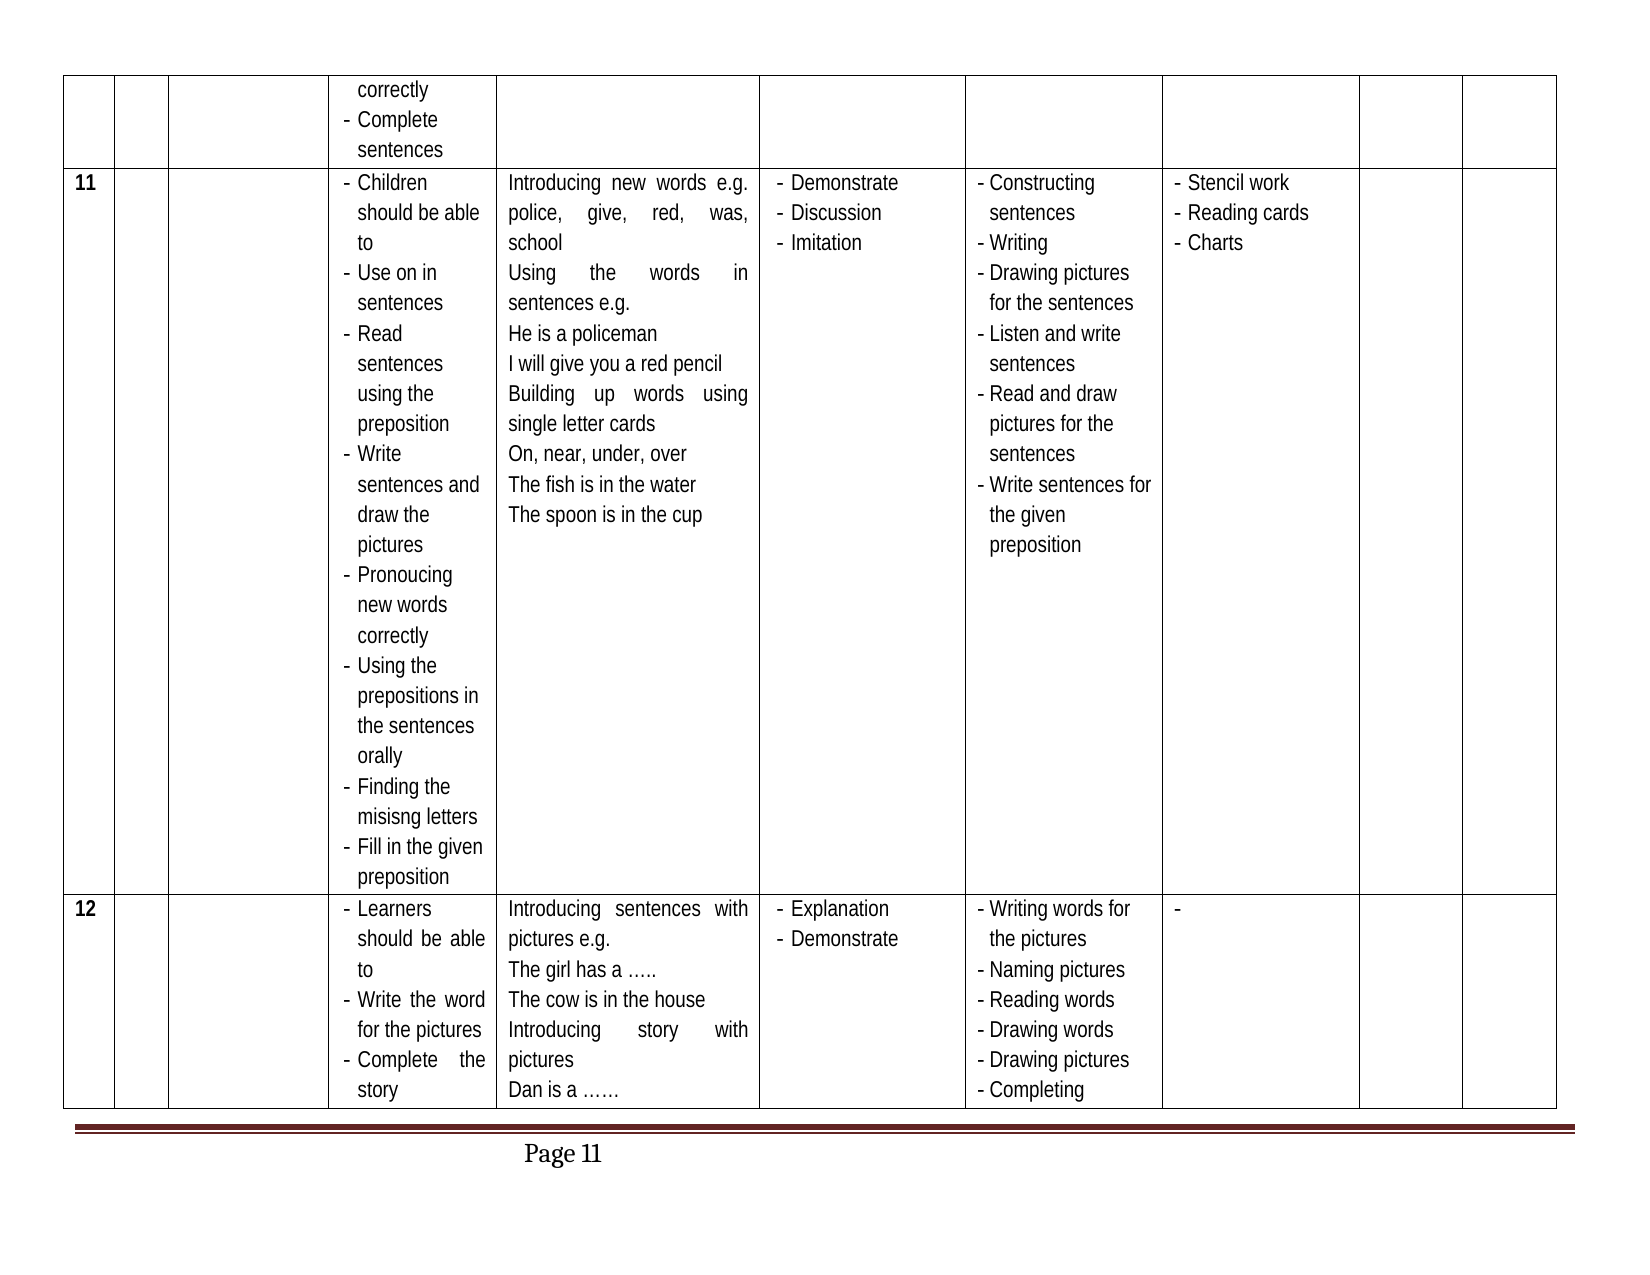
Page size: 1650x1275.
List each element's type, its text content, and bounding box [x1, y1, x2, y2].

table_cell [966, 895, 1162, 1107]
table_cell [115, 895, 168, 1107]
table_cell [1463, 76, 1556, 167]
table_cell [1463, 169, 1556, 894]
table_cell [169, 76, 328, 167]
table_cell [329, 76, 496, 167]
table_cell [1163, 895, 1359, 1107]
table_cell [1163, 76, 1359, 167]
table_cell 10 [64, 76, 114, 167]
table_cell 11 [64, 169, 114, 894]
table_cell [115, 76, 168, 167]
table_cell [115, 169, 168, 894]
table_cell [329, 895, 496, 1107]
table_cell [169, 169, 328, 894]
table_cell [1360, 169, 1462, 894]
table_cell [760, 76, 965, 167]
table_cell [966, 76, 1162, 167]
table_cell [497, 895, 759, 1107]
table_cell 12 [64, 895, 114, 1107]
table_cell [1463, 895, 1556, 1107]
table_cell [760, 895, 965, 1107]
table_cell Demonstrate Discussion Imitation [760, 169, 965, 894]
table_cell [497, 76, 759, 167]
table_cell Stencil work Reading cards Charts [1163, 169, 1359, 894]
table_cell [1360, 76, 1462, 167]
table_cell [169, 895, 328, 1107]
table_cell Introducing new words e.g. police, give, red, was, school Using the words in sentences e.g. He is a policeman I will give you a red pencil Building up words using single letter cards On, near, under, over The fish is in the water The spoon is in the cup [497, 169, 759, 894]
table_cell Constructing sentences Writing Drawing pictures for the sentences Listen and write sentences Read and draw pictures for the sentences Write sentences for the given preposition [966, 169, 1162, 894]
table_cell Children should be able to Use on in sentences Read sentences using the preposition Write sentences and draw the pictures Pronoucing new words correctly Using the prepositions in the sentences orally Finding the misisng letters Fill in the given preposition [329, 169, 496, 894]
table_cell [1360, 895, 1462, 1107]
